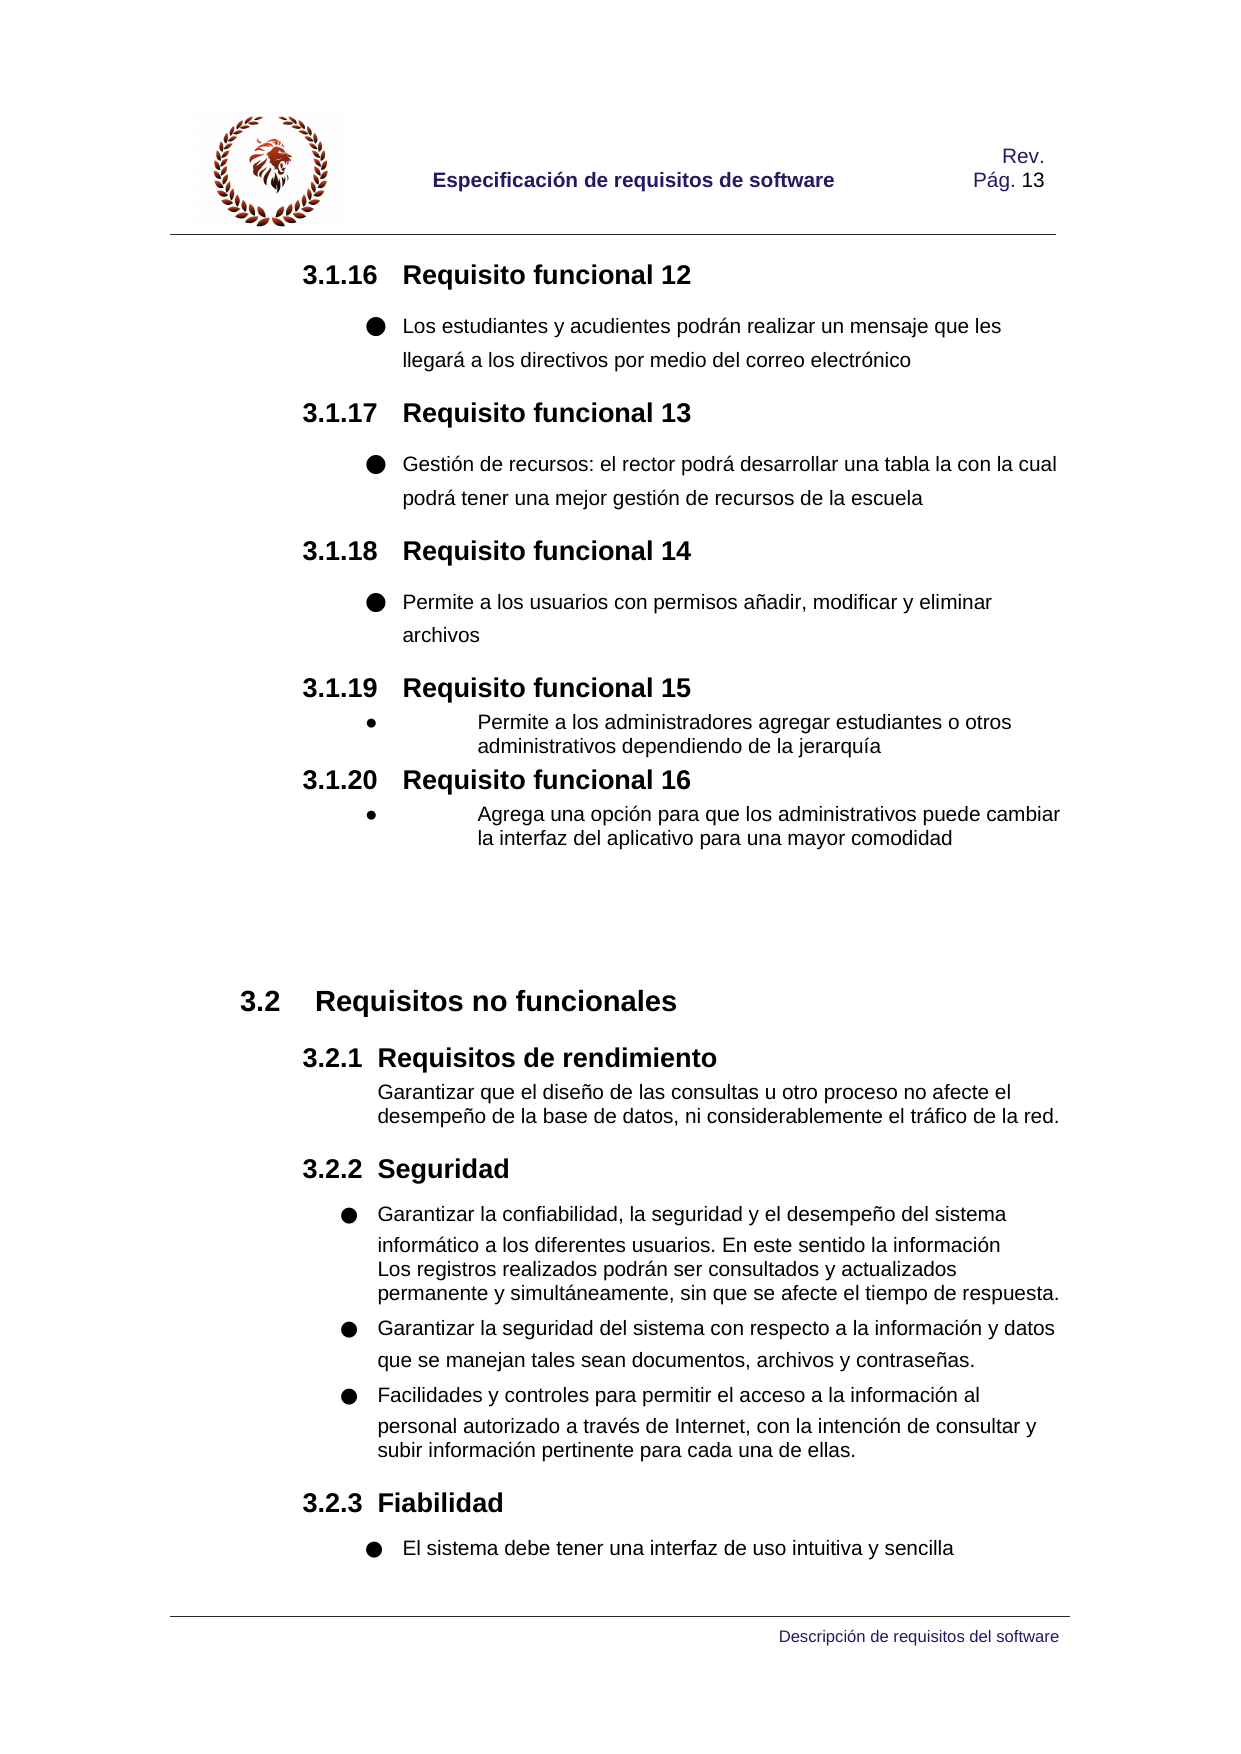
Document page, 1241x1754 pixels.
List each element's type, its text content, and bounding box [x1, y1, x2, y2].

list El sistema debe tener una interfaz de uso intuitiva y sencilla [365, 1524, 1063, 1567]
list Los estudiantes y acudientes podrán realizar un mensaje que les llegará a los directivos por medio del correo electrónico [365, 297, 1063, 372]
list Requisitos no funcionales [240, 984, 1063, 1017]
list Requisito funcional 13 [302, 397, 1063, 428]
list Requisito funcional 14 [302, 534, 1063, 566]
picture [193, 108, 348, 227]
list Agrega una opción para que los administrativos puede cambiar la interfaz del aplicativo para una mayor comodidad [365, 801, 1063, 849]
list Fiabilidad [302, 1487, 1063, 1518]
list Garantizar la confiabilidad, la seguridad y el desempeño del sistema [340, 1190, 1063, 1233]
list Requisitos de rendimiento [302, 1042, 1063, 1073]
list Requisito funcional 12 [302, 259, 1063, 290]
text Los registros realizados podrán ser consultados y actualizados permanente y simultáneamente, sin que se afecte el tiempo de respuesta. [377, 1257, 1063, 1305]
list Permite a los usuarios con permisos añadir, modificar y eliminar archivos [365, 572, 1063, 647]
list Gestión de recursos: el rector podrá desarrollar una tabla la con la cual podrá tener una mejor gestión de recursos de la escuela [365, 434, 1063, 509]
list Requisito funcional 16 [302, 764, 1063, 795]
list Seguridad [302, 1153, 1063, 1184]
list Requisito funcional 15 [302, 672, 1063, 703]
text informático a los diferentes usuarios. En este sentido la información [327, 1233, 1063, 1257]
list Garantizar la seguridad del sistema con respecto a la información y datos que se manejan tales sean documentos, archivos y contraseñas. [340, 1305, 1063, 1371]
list Facilidades y controles para permitir el acceso a la información al personal autorizado a través de Internet, con la intención de consultar y subir información pertinente para cada una de ellas. [340, 1371, 1063, 1462]
list Permite a los administradores agregar estudiantes o otros administrativos dependiendo de la jerarquía [365, 710, 1063, 758]
text desempeño de la base de datos, ni considerablemente el tráfico de la red. [377, 1104, 1063, 1128]
text Garantizar que el diseño de las consultas u otro proceso no afecte el [377, 1080, 1063, 1104]
